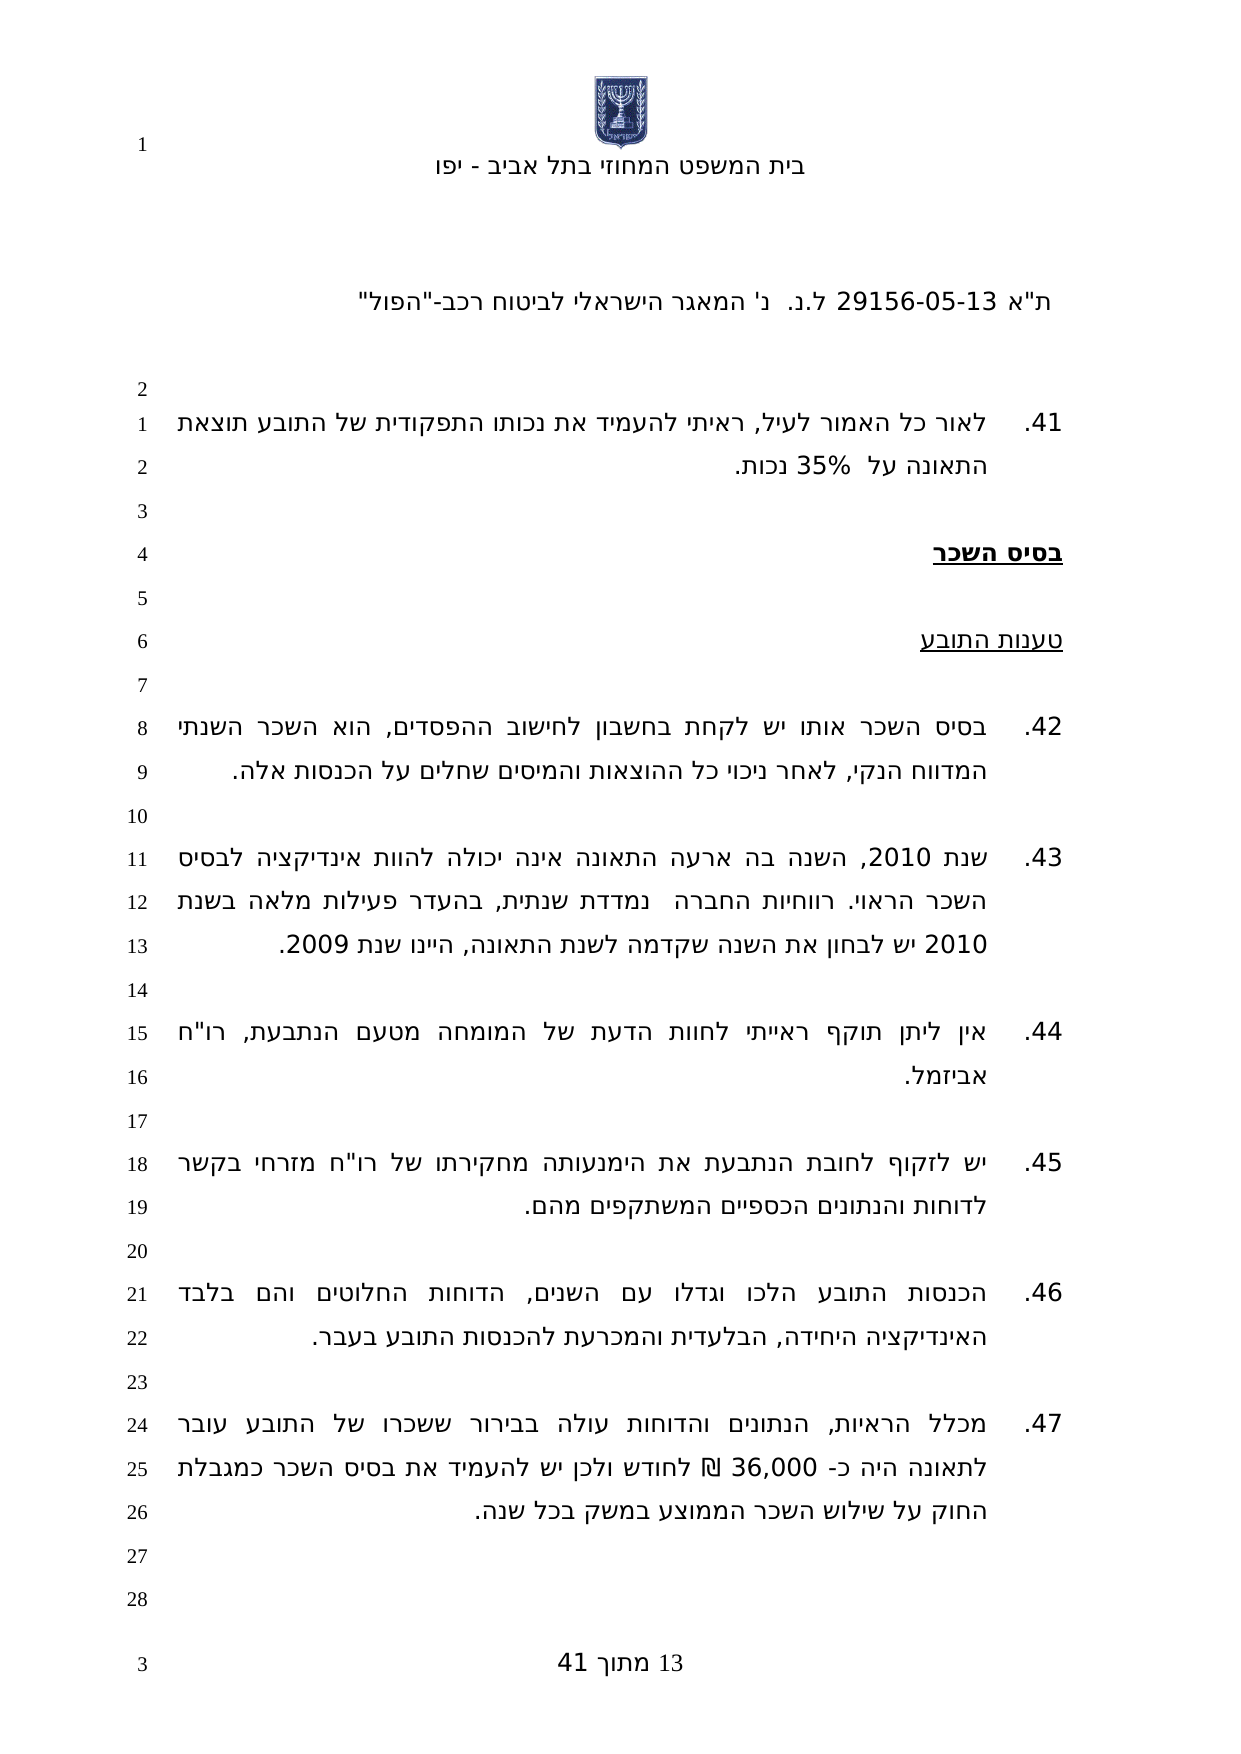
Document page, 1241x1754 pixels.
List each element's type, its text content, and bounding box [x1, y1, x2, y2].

text טענות התובע [177, 625, 1063, 654]
text 41. לאור כל האמור לעיל, ראיתי להעמיד את נכותו התפקודית של התובע תוצאת התאונה על 35% נכות. [177, 408, 1063, 481]
text 47. מכלל הראיות, הנתונים והדוחות עולה בבירור ששכרו של התובע עובר לתאונה היה כ- 36,000 ₪ לחודש ולכן יש להעמיד את בסיס השכר כמגבלת החוק על שילוש השכר הממוצע במשק בכל שנה. [177, 1409, 1063, 1526]
text בסיס השכר [177, 538, 1063, 568]
text 46. הכנסות התובע הלכו וגדלו עם השנים, הדוחות החלוטים והם בלבד האינדיקציה היחידה, הבלעדית והמכרעת להכנסות התובע בעבר. [177, 1278, 1063, 1351]
text 45. יש לזקוף לחובת הנתבעת את הימנעותה מחקירתו של רו"ח מזרחי בקשר לדוחות והנתונים הכספיים המשתקפים מהם. [177, 1148, 1063, 1221]
text 44. אין ליתן תוקף ראייתי לחוות הדעת של המומחה מטעם הנתבעת, רו"ח אביזמל. [177, 1017, 1063, 1090]
text 42. בסיס השכר אותו יש לקחת בחשבון לחישוב ההפסדים, הוא השכר השנתי המדווח הנקי, לאחר ניכוי כל ההוצאות והמיסים שחלים על הכנסות אלה. [177, 712, 1063, 785]
picture [589, 75, 651, 152]
text 43. שנת 2010, השנה בה ארעה התאונה אינה יכולה להוות אינדיקציה לבסיס השכר הראוי. רווחיות החברה נמדדת שנתית, בהעדר פעילות מלאה בשנת 2010 יש לבחון את השנה שקדמה לשנת התאונה, היינו שנת 2009. [177, 843, 1063, 959]
